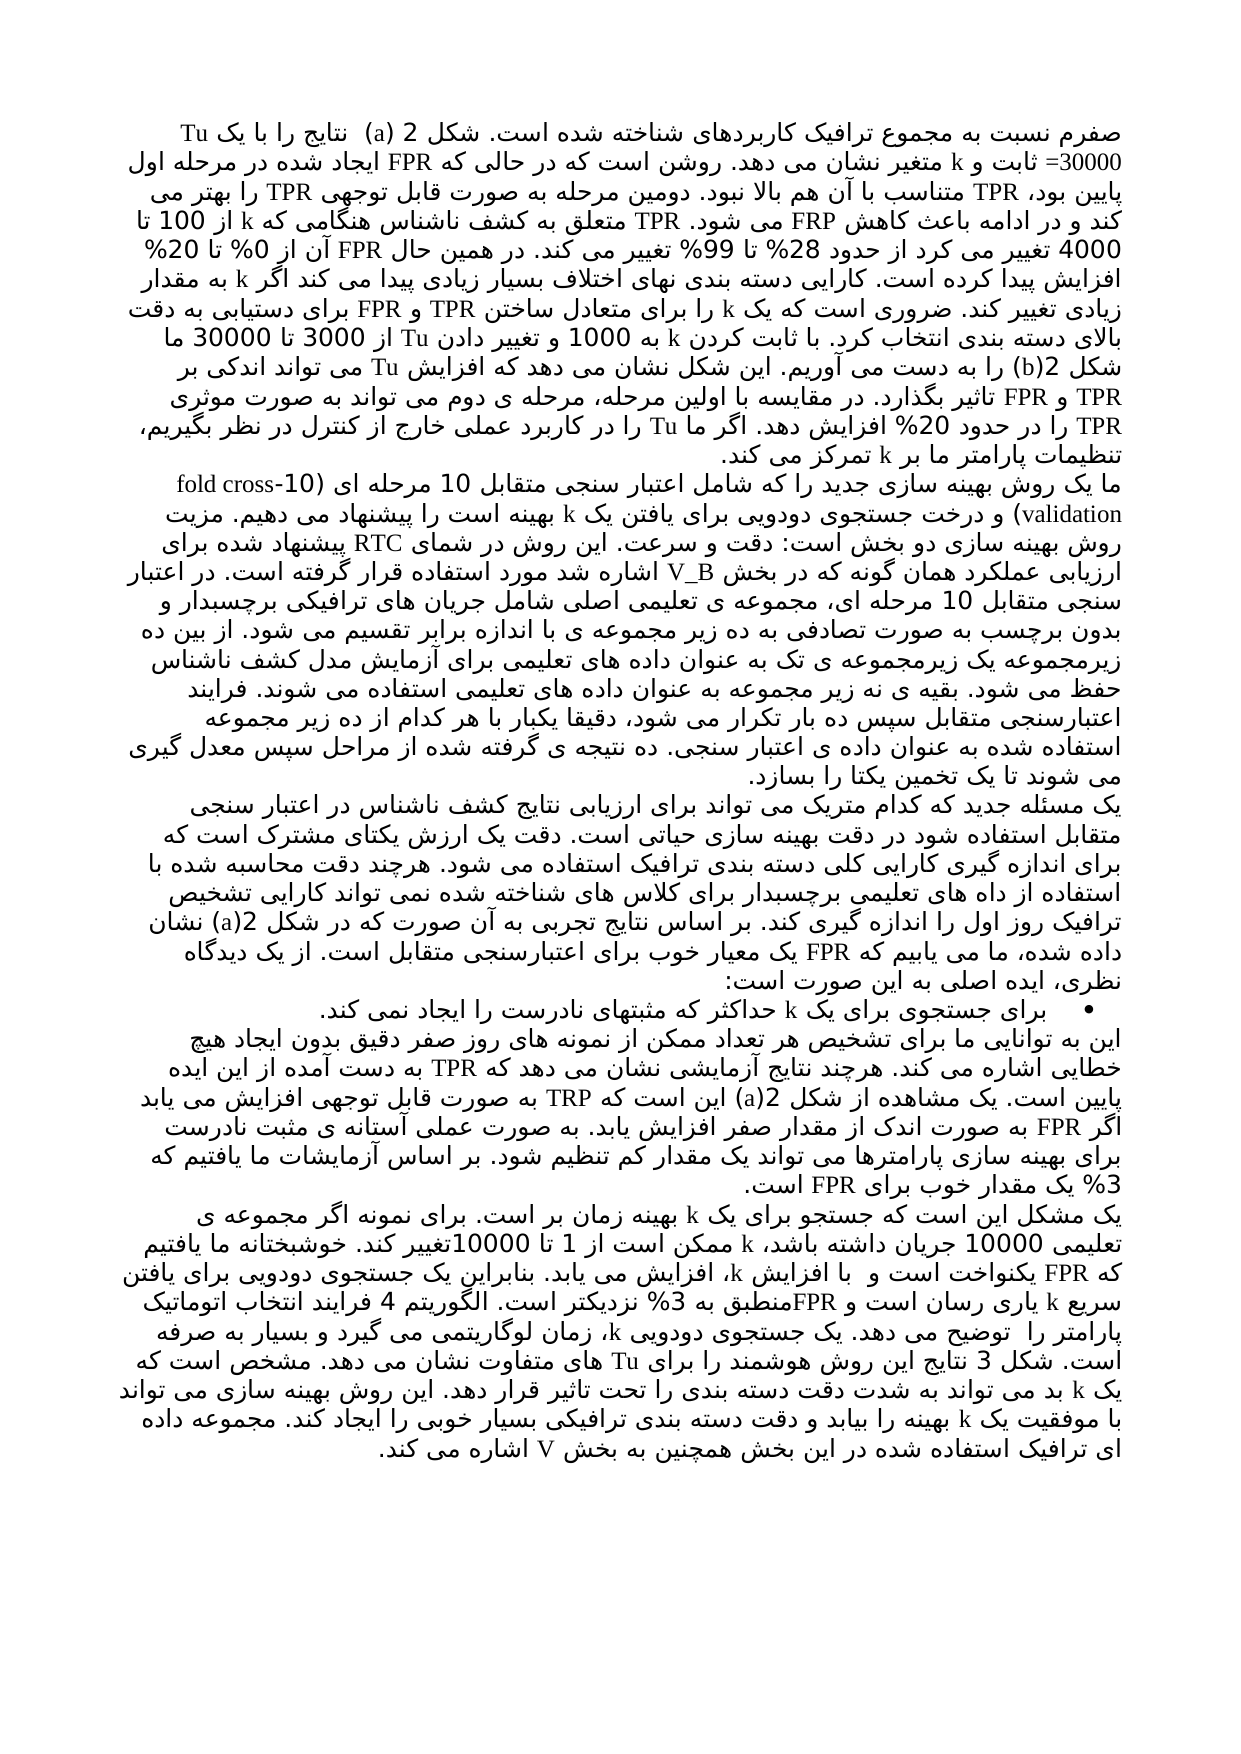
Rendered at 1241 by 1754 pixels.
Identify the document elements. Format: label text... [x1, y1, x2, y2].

text این به توانایی ما برای تشخیص هر تعداد ممکن از نمونه های روز صفر دقیق بدون ایجاد هیچ خطایی اشاره می کند. هرچند نتایج آزمایشی نشان می دهد که TPR به دست آمده از این ایده پایین است. یک مشاهده از شکل 2(a) این است که TRP به صورت قابل توجهی افزایش می یابد اگر FPR به صورت اندک از مقدار صفر افزایش یابد. به صورت عملی آستانه ی مثبت نادرست برای بهینه سازی پارامترها می تواند یک مقدار کم تنظیم شود. بر اساس آزمایشات ما یافتیم که 3% یک مقدار خوب برای FPR است. [118, 1024, 1122, 1200]
text ما یک روش بهینه سازی جدید را که شامل اعتبار سنجی متقابل 10 مرحله ای (10-fold cross validation) و درخت جستجوی دودویی برای یافتن یک k بهینه است را پیشنهاد می دهیم. مزیت روش بهینه سازی دو بخش است: دقت و سرعت. این روش در شمای RTC پیشنهاد شده برای ارزیابی عملکرد همان گونه که در بخش V_B اشاره شد مورد استفاده قرار گرفته است. در اعتبار سنجی متقابل 10 مرحله ای، مجموعه ی تعلیمی اصلی شامل جریان های ترافیکی برچسبدار و بدون برچسب به صورت تصادفی به ده زیر مجموعه ی با اندازه برابر تقسیم می شود. از بین ده زیرمجموعه یک زیرمجموعه ی تک به عنوان داده های تعلیمی برای آزمایش مدل کشف ناشناس حفظ می شود. بقیه ی نه زیر مجموعه به عنوان داده های تعلیمی استفاده می شوند. فرایند اعتبارسنجی متقابل سپس ده بار تکرار می شود، دقیقا یکبار با هر کدام از ده زیر مجموعه استفاده شده به عنوان داده ی اعتبار سنجی. ده نتیجه ی گرفته شده از مراحل سپس معدل گیری می شوند تا یک تخمین یکتا را بسازد. [118, 469, 1122, 791]
text یک مشکل این است که جستجو برای یک k بهینه زمان بر است. برای نمونه اگر مجموعه ی تعلیمی 10000 جریان داشته باشد، k ممکن است از 1 تا 10000تغییر کند. خوشبختانه ما یافتیم که FPR یکنواخت است و با افزایش k، افزایش می یابد. بنابراین یک جستجوی دودویی برای یافتن سریع k یاری رسان است و FPRمنطبق به 3% نزدیکتر است. الگوریتم 4 فرایند انتخاب اتوماتیک پارامتر را توضیح می دهد. یک جستجوی دودویی k، زمان لوگاریتمی می گیرد و بسیار به صرفه است. شکل 3 نتایج این روش هوشمند را برای Tu های متفاوت نشان می دهد. مشخص است که یک k بد می تواند به شدت دقت دسته بندی را تحت تاثیر قرار دهد. این روش بهینه سازی می تواند با موفقیت یک k بهینه را بیابد و دقت دسته بندی ترافیکی بسیار خوبی را ایجاد کند. مجموعه داده ای ترافیک استفاده شده در این بخش همچنین به بخش V اشاره می کند. [118, 1200, 1122, 1463]
list برای جستجوی برای یک k حداکثر که مثبتهای نادرست را ایجاد نمی کند. [118, 995, 1084, 1024]
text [118, 118, 1122, 469]
text یک مسئله جدید که کدام متریک می تواند برای ارزیابی نتایج کشف ناشناس در اعتبار سنجی متقابل استفاده شود در دقت بهینه سازی حیاتی است. دقت یک ارزش یکتای مشترک است که برای اندازه گیری کارایی کلی دسته بندی ترافیک استفاده می شود. هرچند دقت محاسبه شده با استفاده از داه های تعلیمی برچسبدار برای کلاس های شناخته شده نمی تواند کارایی تشخیص ترافیک روز اول را اندازه گیری کند. بر اساس نتایج تجربی به آن صورت که در شکل 2(a) نشان داده شده، ما می یابیم که FPR یک معیار خوب برای اعتبارسنجی متقابل است. از یک دیدگاه نظری، ایده اصلی به این صورت است: [118, 791, 1122, 995]
